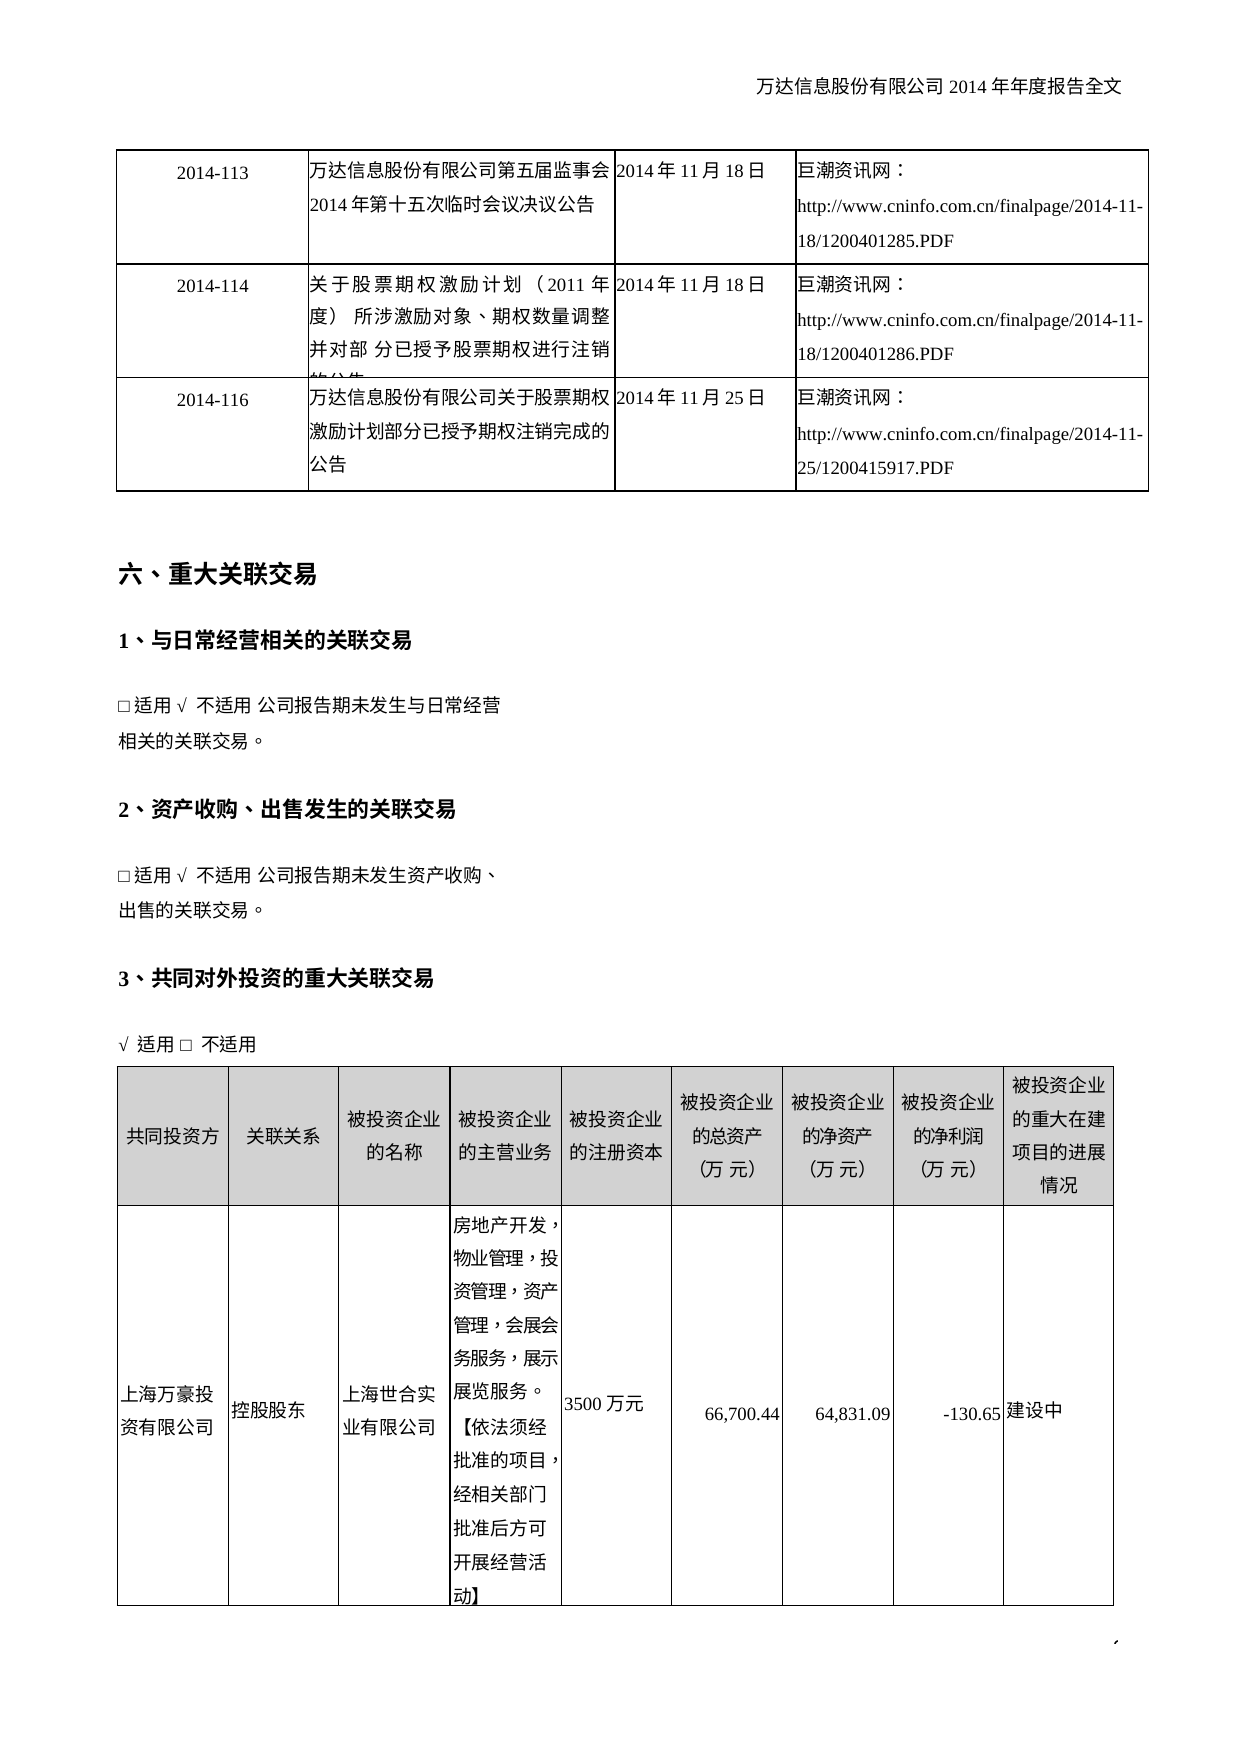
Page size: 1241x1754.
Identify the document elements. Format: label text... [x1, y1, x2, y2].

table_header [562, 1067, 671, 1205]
text □ 适用 √ 不适用 公司报告期未发生与日常经营相关的关联交易。 [118, 693, 514, 754]
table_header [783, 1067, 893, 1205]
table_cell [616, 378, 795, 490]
subtitle 3、共同对外投资的重大关联交易 [118, 963, 1115, 993]
text √ 适用 □ 不适用 [118, 1031, 1115, 1056]
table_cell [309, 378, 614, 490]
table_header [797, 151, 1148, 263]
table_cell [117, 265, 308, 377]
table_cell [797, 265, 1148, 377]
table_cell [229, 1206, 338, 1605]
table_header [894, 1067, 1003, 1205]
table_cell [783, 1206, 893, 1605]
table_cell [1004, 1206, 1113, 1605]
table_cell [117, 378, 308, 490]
subtitle 1、与日常经营相关的关联交易 [118, 625, 1115, 655]
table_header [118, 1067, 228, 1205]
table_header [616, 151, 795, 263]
subtitle 2、资产收购、出售发生的关联交易 [118, 794, 1115, 824]
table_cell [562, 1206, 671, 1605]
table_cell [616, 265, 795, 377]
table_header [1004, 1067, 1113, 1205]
subtitle 六、重大关联交易 [118, 556, 1115, 590]
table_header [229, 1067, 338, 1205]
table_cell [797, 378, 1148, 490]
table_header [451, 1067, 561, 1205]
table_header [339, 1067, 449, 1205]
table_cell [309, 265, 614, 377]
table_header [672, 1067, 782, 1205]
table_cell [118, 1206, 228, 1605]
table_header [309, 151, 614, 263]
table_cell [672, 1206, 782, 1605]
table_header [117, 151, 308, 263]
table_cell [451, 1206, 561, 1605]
text □ 适用 √ 不适用 公司报告期未发生资产收购、出售的关联交易。 [118, 862, 514, 923]
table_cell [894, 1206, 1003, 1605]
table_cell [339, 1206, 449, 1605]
